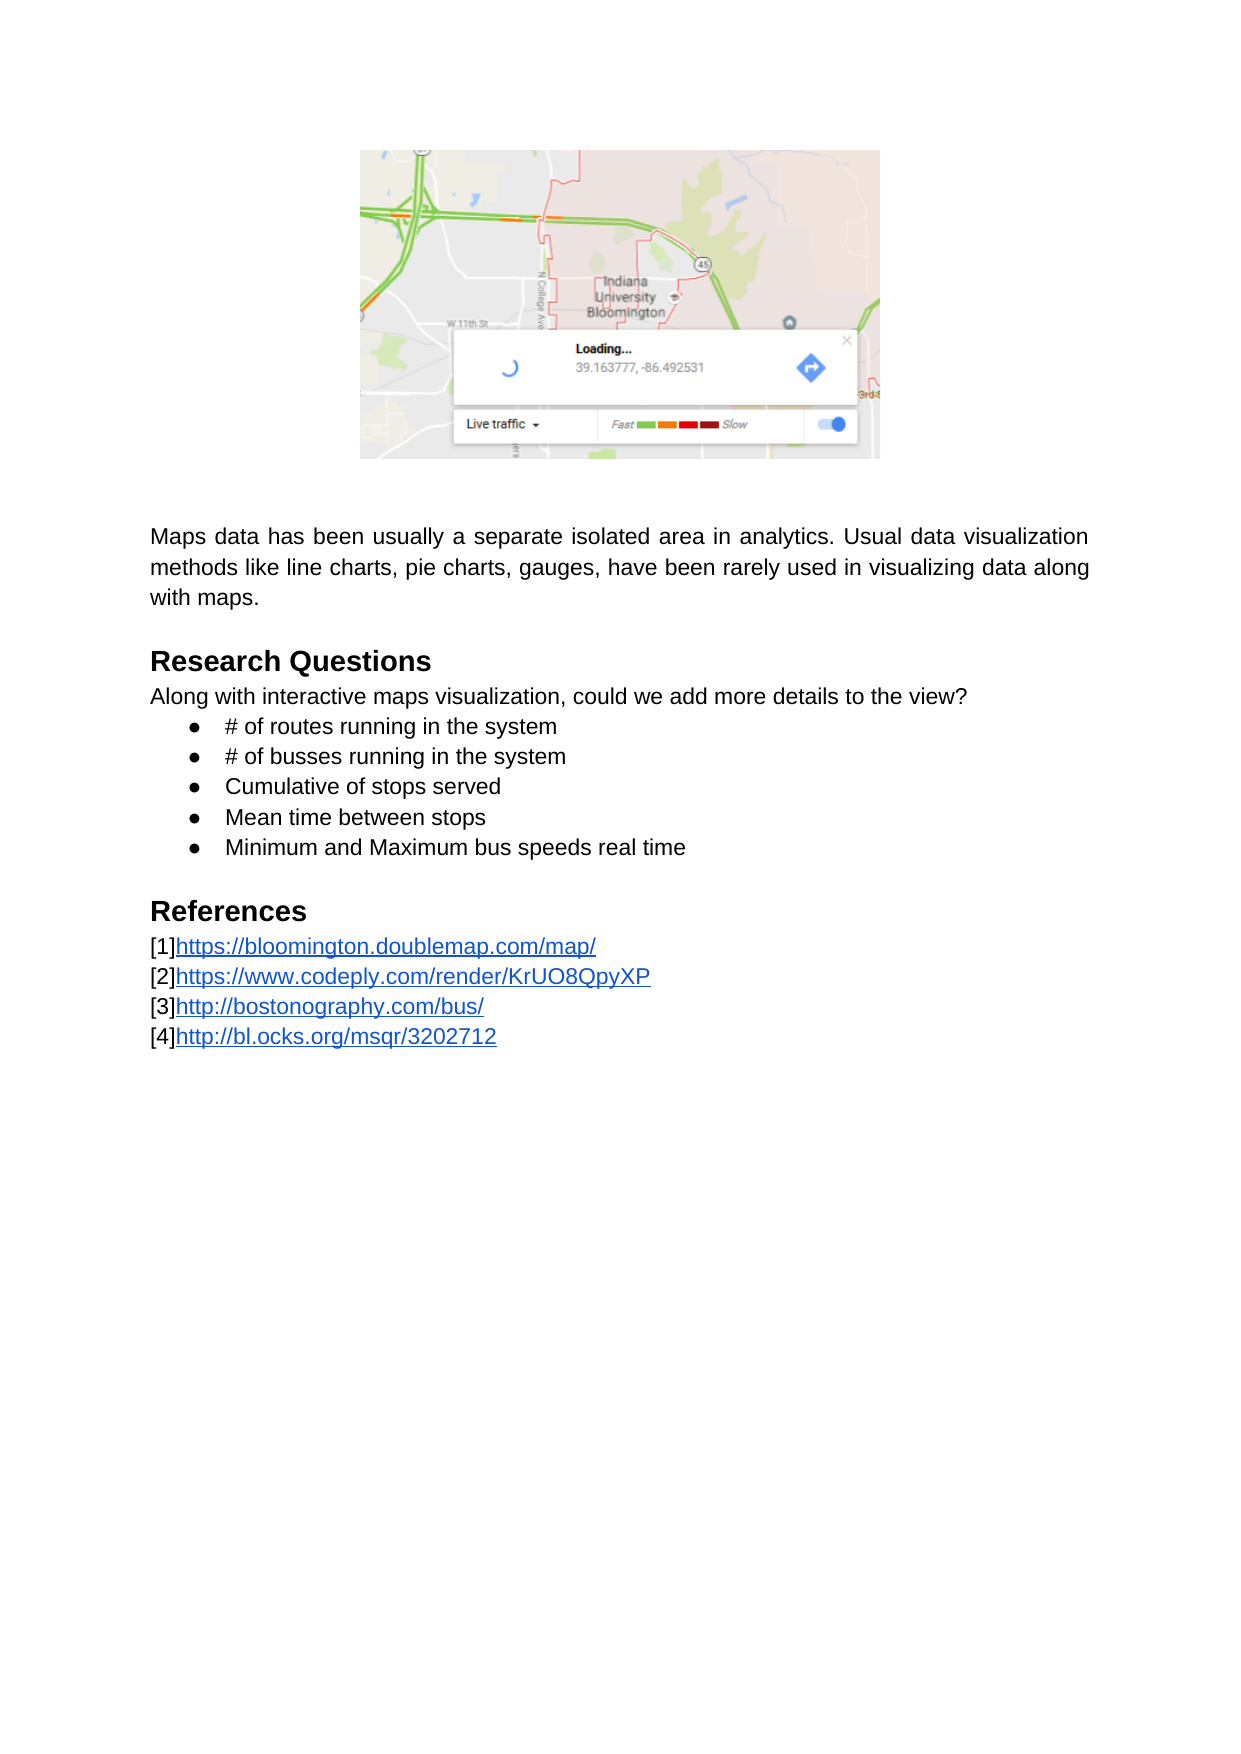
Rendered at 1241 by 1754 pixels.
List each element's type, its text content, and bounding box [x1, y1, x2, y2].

list Minimum and Maximum bus speeds real time [187, 834, 1090, 860]
text [3]http://bostonography.com/bus/ [150, 993, 1090, 1019]
text Research Questions [150, 644, 1090, 678]
list Cumulative of stops served [187, 773, 1090, 800]
text Maps data has been usually a separate isolated area in analytics. Usual data visualization methods like line charts, pie charts, gauges, have been rarely used in visualizing data along with maps. [150, 523, 1090, 610]
text References [150, 894, 1090, 928]
list Mean time between stops [187, 803, 1090, 830]
text [1]https://bloomington.doublemap.com/map/ [150, 933, 1090, 959]
text Along with interactive maps visualization, could we add more details to the view? [150, 683, 1090, 709]
list # of busses running in the system [187, 743, 1090, 769]
text [2]https://www.codeply.com/render/KrUO8QpyXP [150, 963, 1090, 989]
text [4]http://bl.ocks.org/msqr/3202712 [150, 1023, 1090, 1050]
list # of routes running in the system [187, 713, 1090, 739]
picture [360, 150, 880, 459]
